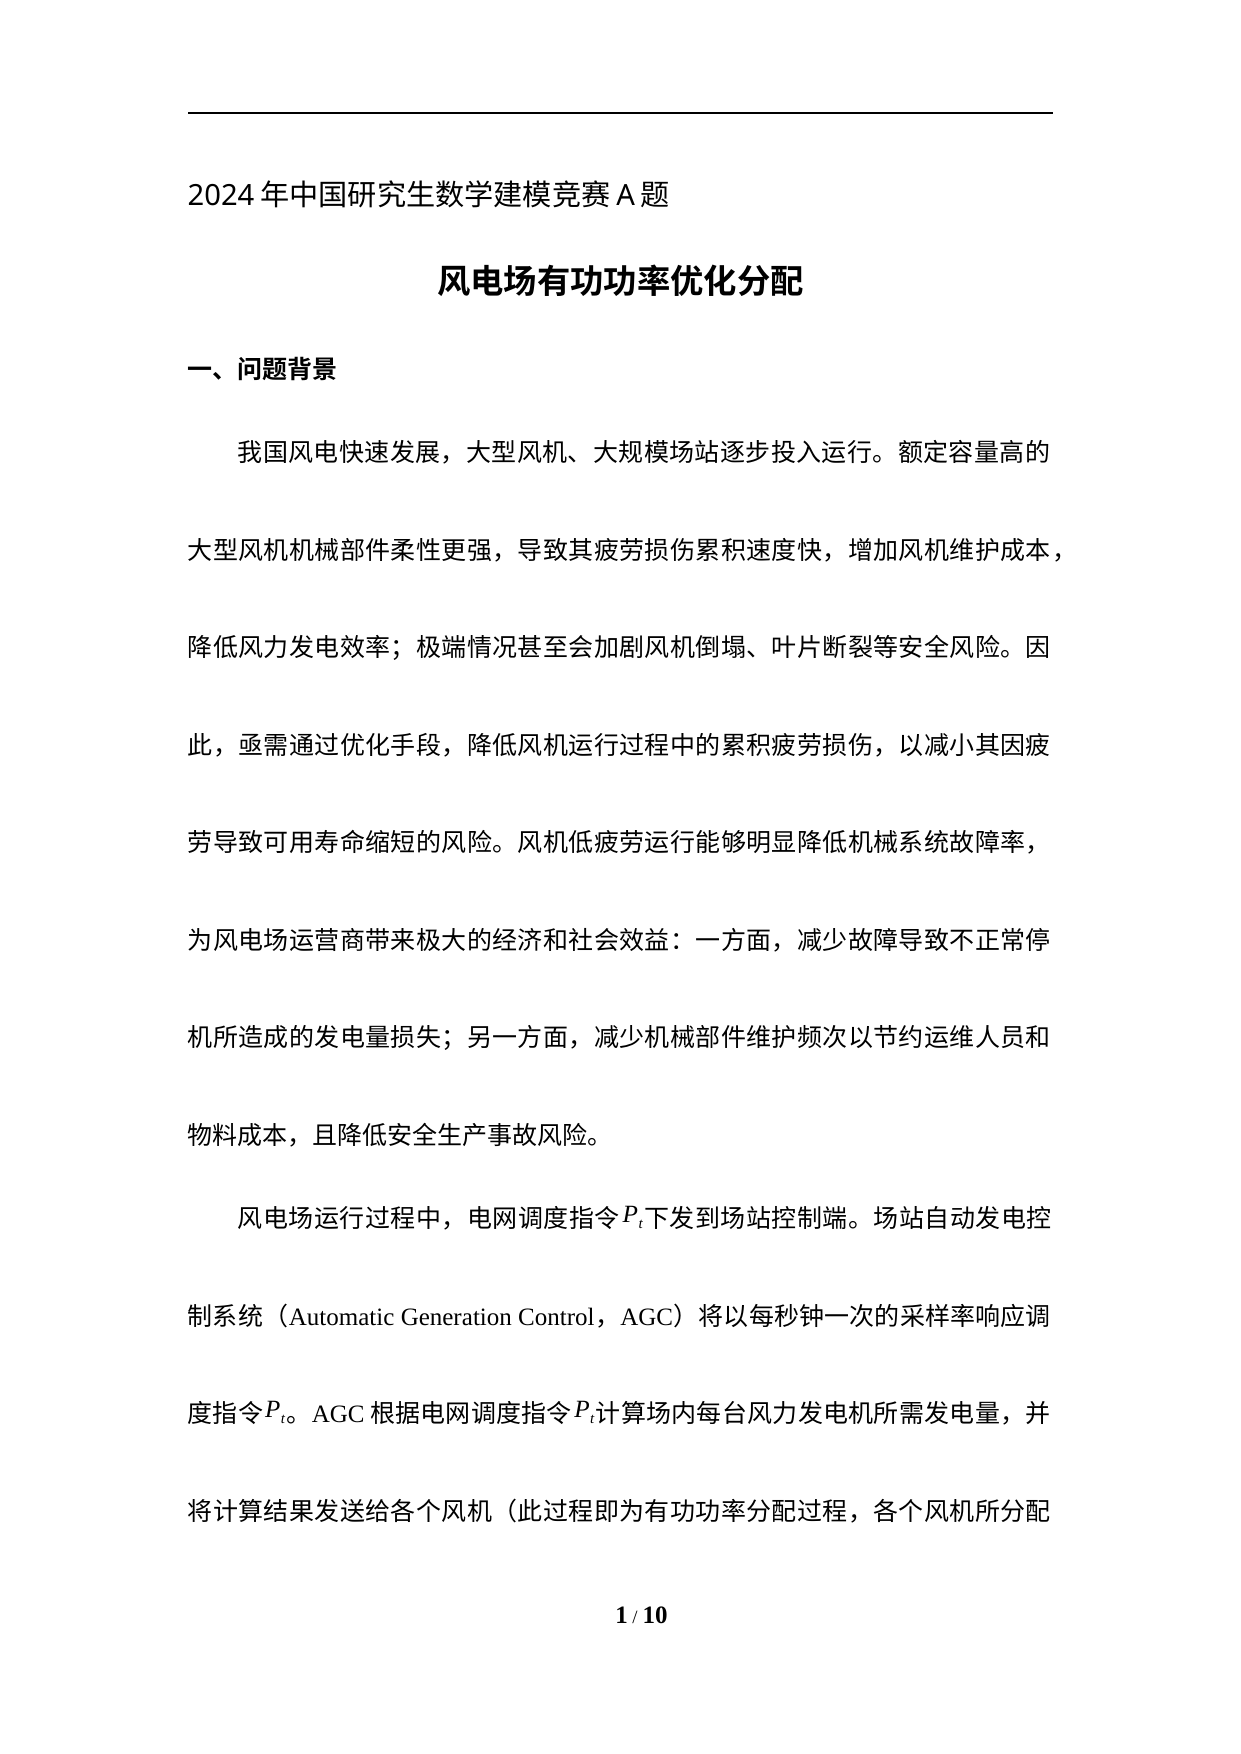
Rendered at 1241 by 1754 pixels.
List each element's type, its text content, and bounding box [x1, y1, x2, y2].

text 我国风电快速发展，大型风机、大规模场站逐步投入运行。额定容量高的大型风机机械部件柔性更强，导致其疲劳损伤累积速度快，增加风机维护成本，降低风力发电效率；极端情况甚至会加剧风机倒塌、叶片断裂等安全风险。因此，亟需通过优化手段，降低风机运行过程中的累积疲劳损伤，以减小其因疲劳导致可用寿命缩短的风险。风机低疲劳运行能够明显降低机械系统故障率，为风电场运营商带来极大的经济和社会效益：一方面，减少故障导致不正常停机所造成的发电量损失；另一方面，减少机械部件维护频次以节约运维人员和物料成本，且降低安全生产事故风险。 [187, 418, 1053, 1166]
text 风电场有功功率优化分配 [187, 246, 1053, 311]
text 一、问题背景 [187, 335, 1053, 400]
text 2024年中国研究生数学建模竞赛A题 [187, 160, 1053, 225]
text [187, 1184, 1053, 1542]
